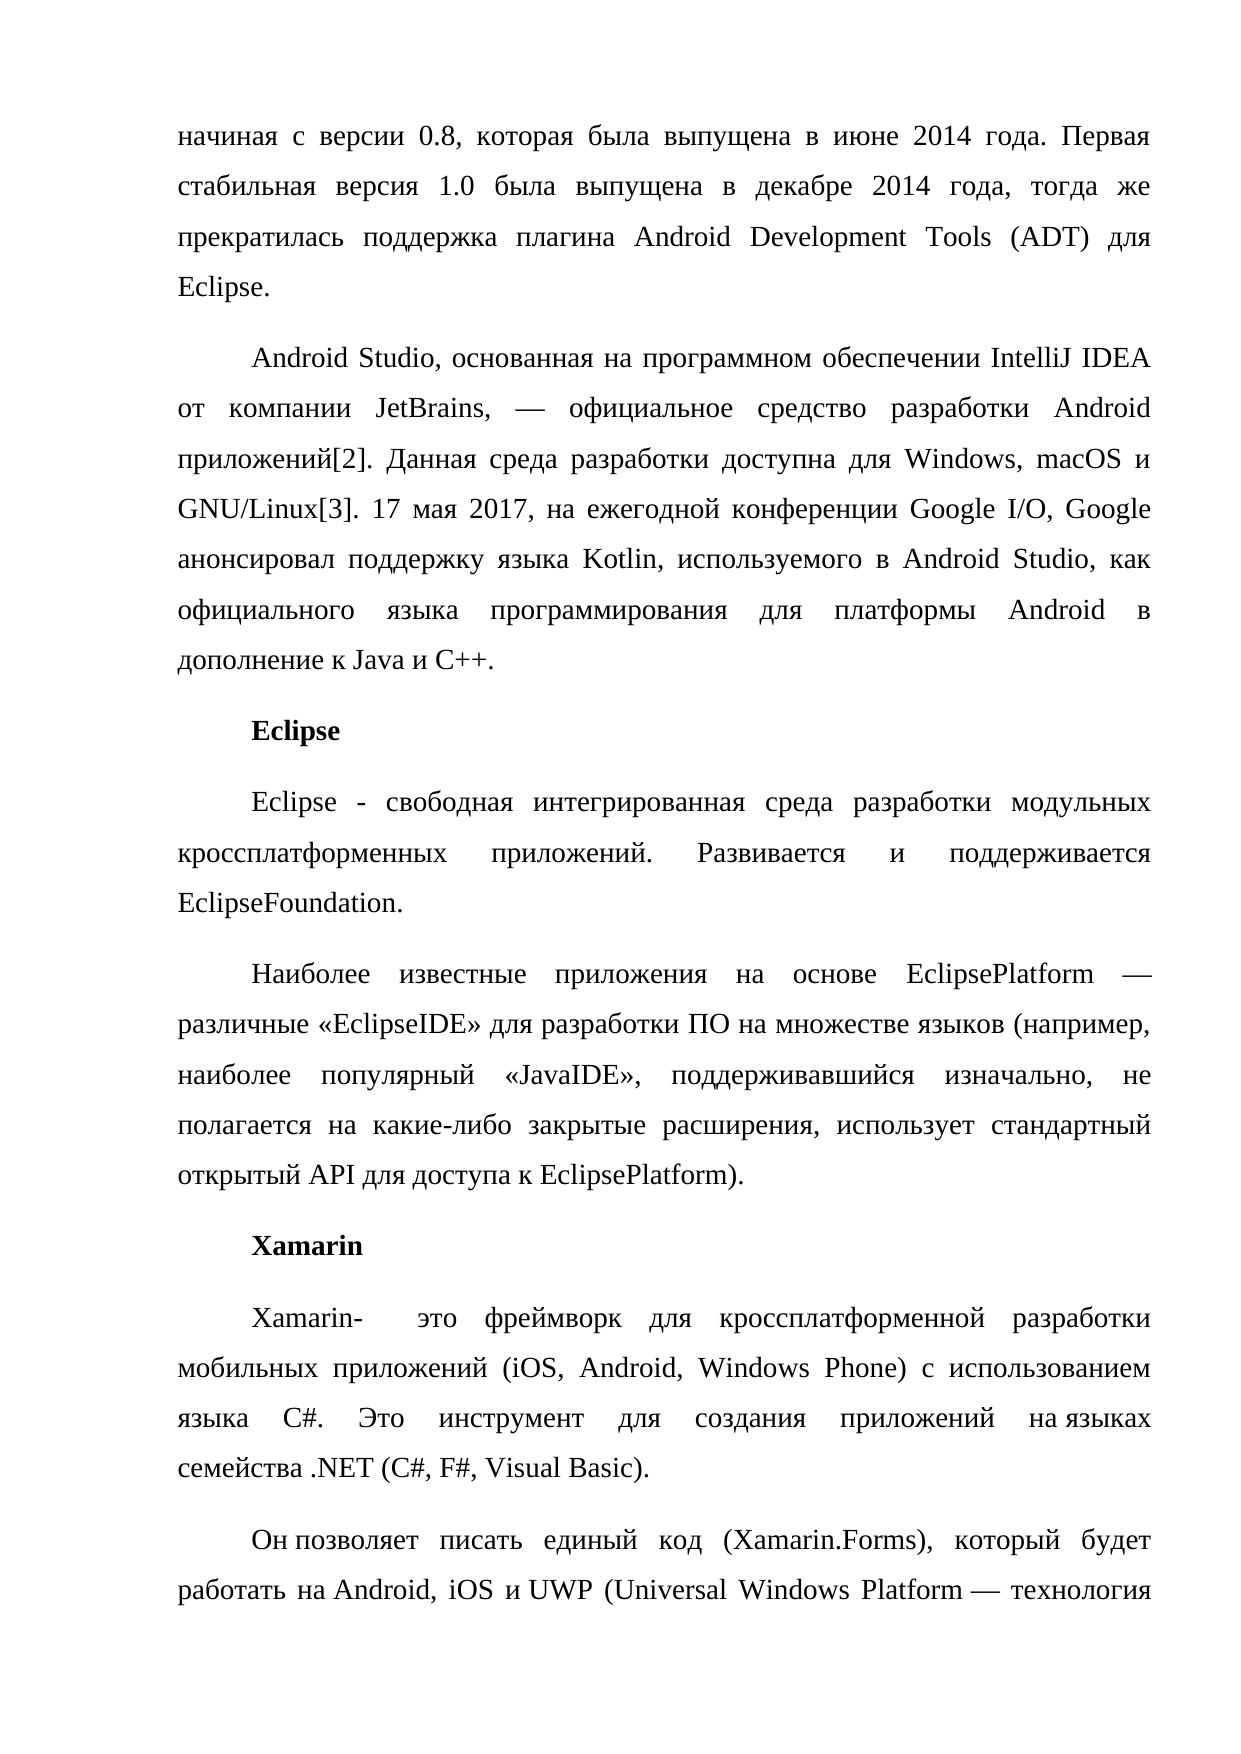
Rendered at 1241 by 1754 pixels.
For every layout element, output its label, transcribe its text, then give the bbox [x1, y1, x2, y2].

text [177, 1522, 1152, 1606]
text Наиболее известные приложения на основе EclipsePlatform — различные «EclipseIDE» для разработки ПО на множестве языков (например, наиболее популярный «JavaIDE», поддерживавшийся изначально, не полагается на какие-либо закрытые расширения, использует стандартный открытый API для доступа к EclipsePlatform). [177, 956, 1152, 1191]
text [177, 118, 1152, 303]
text Eclipse [177, 713, 1152, 747]
text Xamarin [177, 1228, 1152, 1262]
text Eclipse - свободная интегрированная среда разработки модульных кроссплатформенных приложений. Развивается и поддерживается EclipseFoundation. [177, 784, 1152, 918]
text Xamarin- это фреймворк для кроссплатформенной разработки мобильных приложений (iOS, Android, Windows Phone) с использованием языка C#. Это инструмент для создания приложений на языках семейства .NET (C#, F#, Visual Basic). [177, 1300, 1152, 1484]
text Android Studio, основанная на программном обеспечении IntelliJ IDEA от компании JetBrains, — официальное средство разработки Android приложений[2]. Данная среда разработки доступна для Windows, macOS и GNU/Linux[3]. 17 мая 2017, на ежегодной конференции Google I/O, Google анонсировал поддержку языка Kotlin, используемого в Android Studio, как официального языка программирования для платформы Android в дополнение к Java и С++. [177, 340, 1152, 676]
